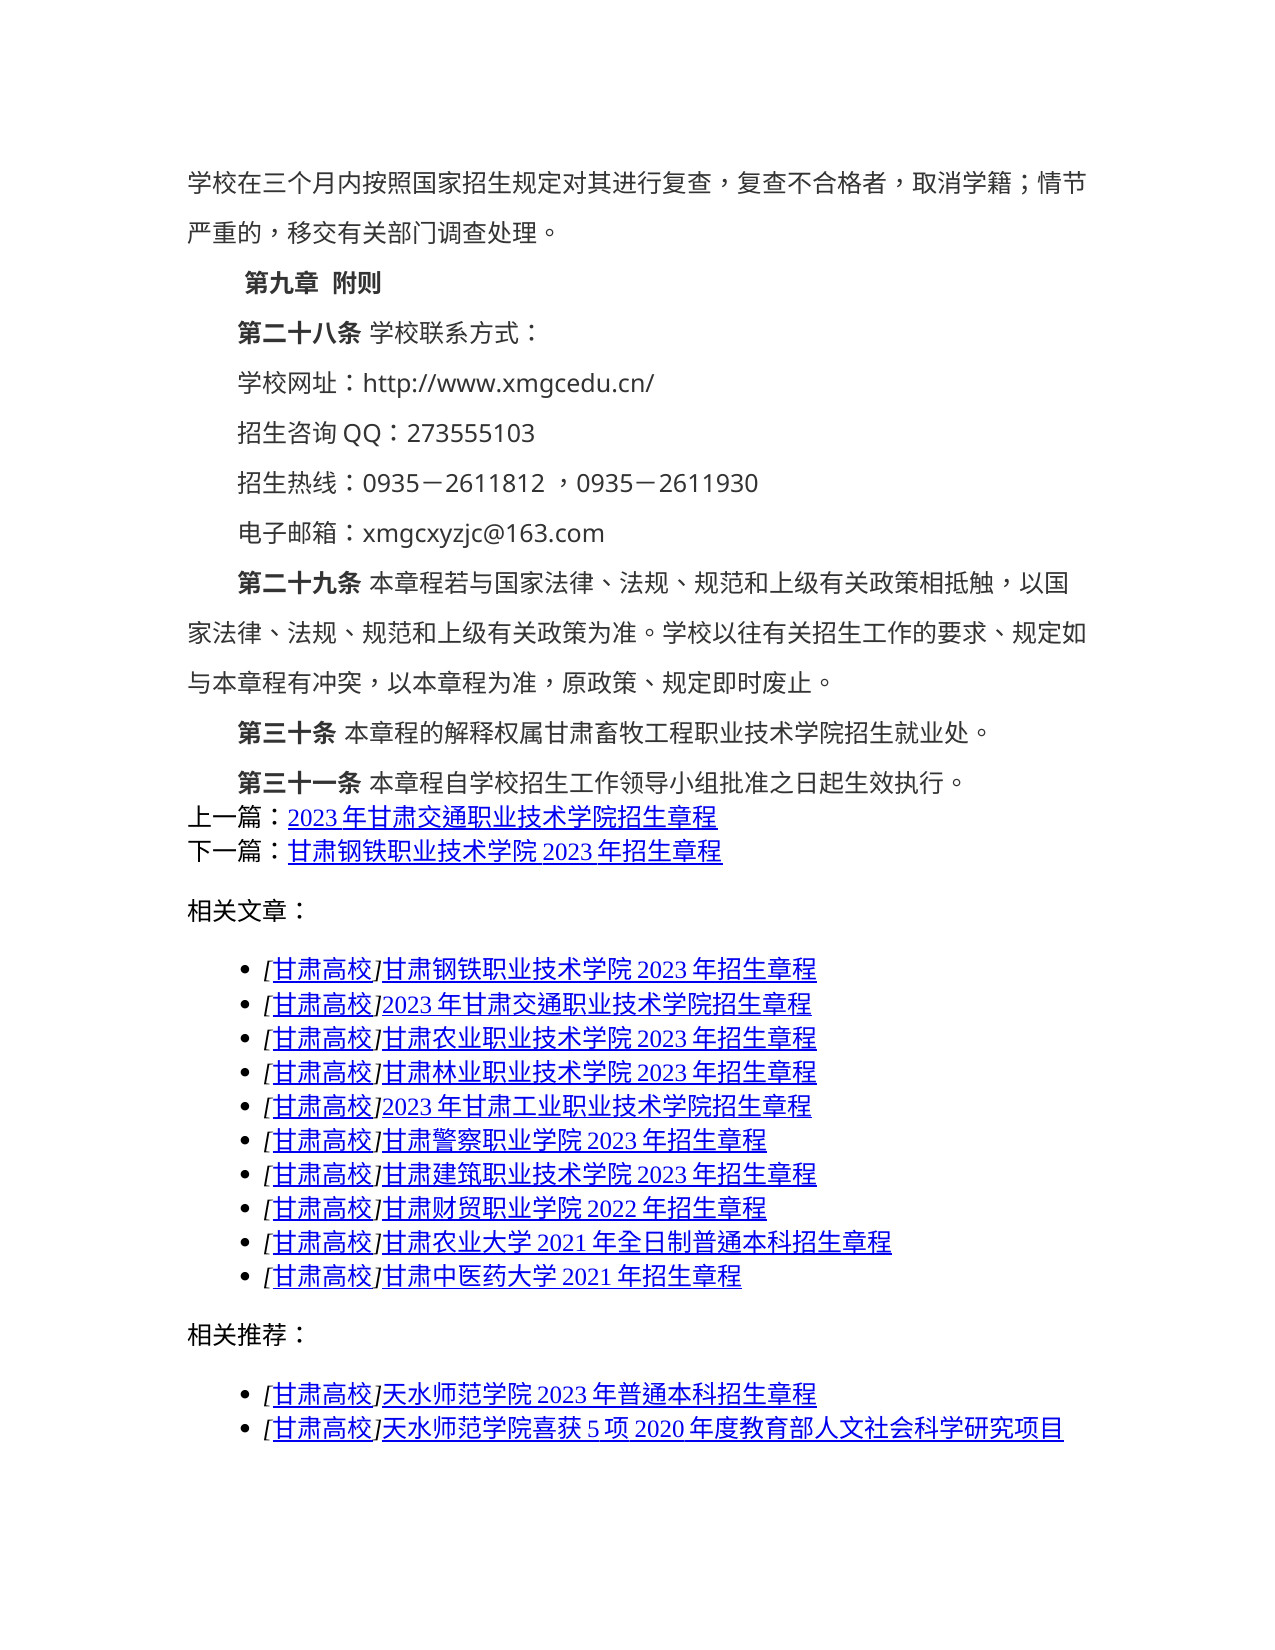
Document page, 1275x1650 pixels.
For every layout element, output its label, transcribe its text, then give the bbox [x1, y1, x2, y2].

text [187, 150, 1087, 250]
list [甘肃高校]甘肃钢铁职业技术学院2023年招生章程 [241, 952, 1087, 986]
text 相关推荐： [187, 1318, 1087, 1352]
text 第二十九条 本章程若与国家法律、法规、规范和上级有关政策相抵触，以国家法律、法规、规范和上级有关政策为准。学校以往有关招生工作的要求、规定如与本章程有冲突，以本章程为准，原政策、规定即时废止。 [187, 550, 1087, 700]
text 第三十一条 本章程自学校招生工作领导小组批准之日起生效执行。 [187, 750, 1087, 800]
text 第三十条 本章程的解释权属甘肃畜牧工程职业技术学院招生就业处。 [187, 700, 1087, 750]
list [甘肃高校]天水师范学院2023年普通本科招生章程 [241, 1377, 1087, 1411]
text 招生咨询QQ：273555103 [187, 400, 1087, 450]
list [甘肃高校]甘肃建筑职业技术学院2023年招生章程 [241, 1157, 1087, 1191]
text 第二十八条 学校联系方式： [187, 300, 1087, 350]
list [甘肃高校]天水师范学院喜获5项2020年度教育部人文社会科学研究项目 [241, 1411, 1087, 1445]
text 招生热线：0935－2611812 ，0935－2611930 [187, 450, 1087, 500]
list [甘肃高校]甘肃中医药大学2021年招生章程 [241, 1259, 1087, 1293]
text 电子邮箱：xmgcxyzjc@163.com [187, 500, 1087, 550]
text 上一篇：2023年甘肃交通职业技术学院招生章程 下一篇：甘肃钢铁职业技术学院2023年招生章程 [187, 800, 1087, 868]
text 相关文章： [187, 893, 1087, 927]
text 学校网址：http://www.xmgcedu.cn/ [187, 350, 1087, 400]
list [甘肃高校]甘肃财贸职业学院2022年招生章程 [241, 1191, 1087, 1225]
list [甘肃高校]甘肃农业职业技术学院2023年招生章程 [241, 1020, 1087, 1054]
list [甘肃高校]甘肃农业大学2021年全日制普通本科招生章程 [241, 1225, 1087, 1259]
list [甘肃高校]2023年甘肃交通职业技术学院招生章程 [241, 986, 1087, 1020]
list [甘肃高校]甘肃警察职业学院2023年招生章程 [241, 1122, 1087, 1157]
list [甘肃高校]2023年甘肃工业职业技术学院招生章程 [241, 1088, 1087, 1122]
text 第九章 附则 [187, 250, 1087, 300]
list [甘肃高校]甘肃林业职业技术学院2023年招生章程 [241, 1054, 1087, 1088]
